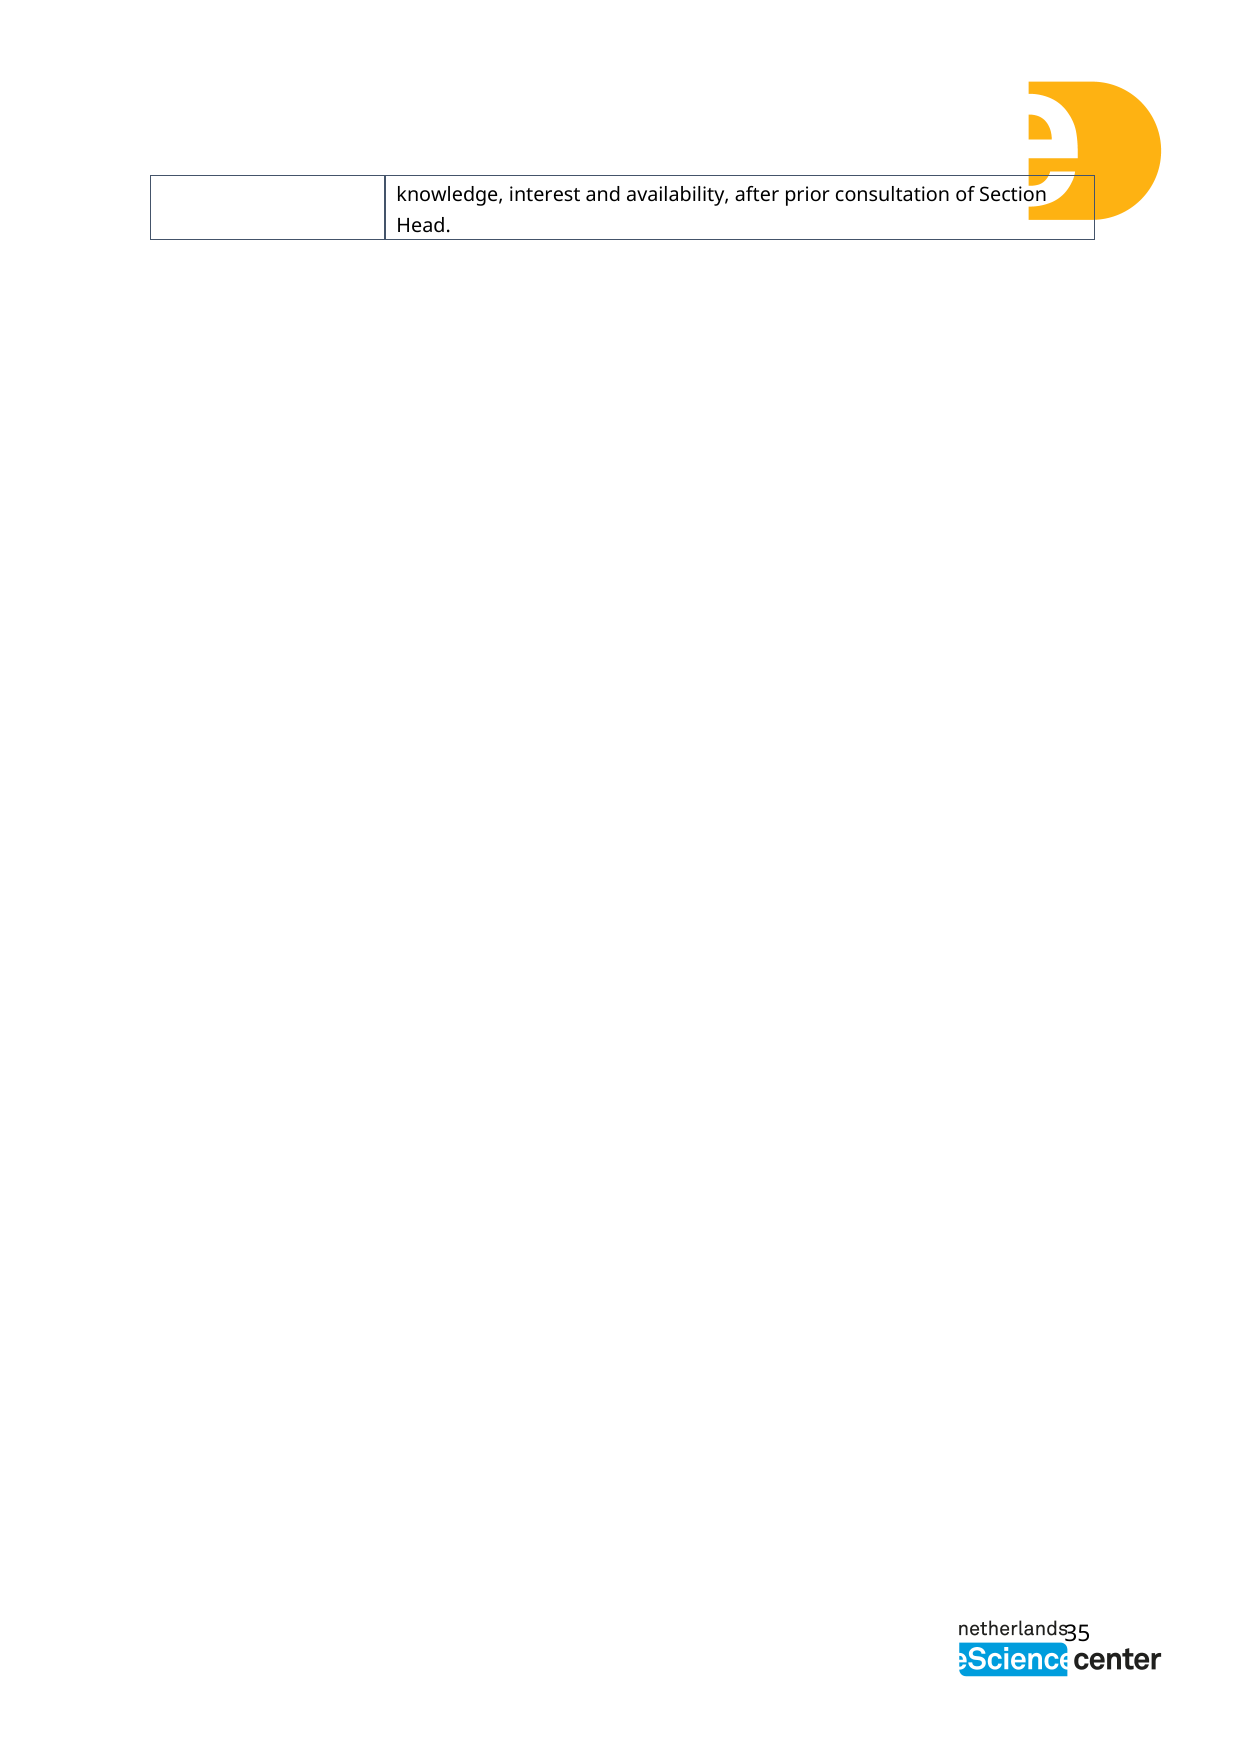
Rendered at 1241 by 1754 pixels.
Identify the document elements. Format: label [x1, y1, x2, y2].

picture [0, 1, 1241, 1754]
table_cell [386, 176, 1094, 238]
table_cell [151, 176, 384, 238]
